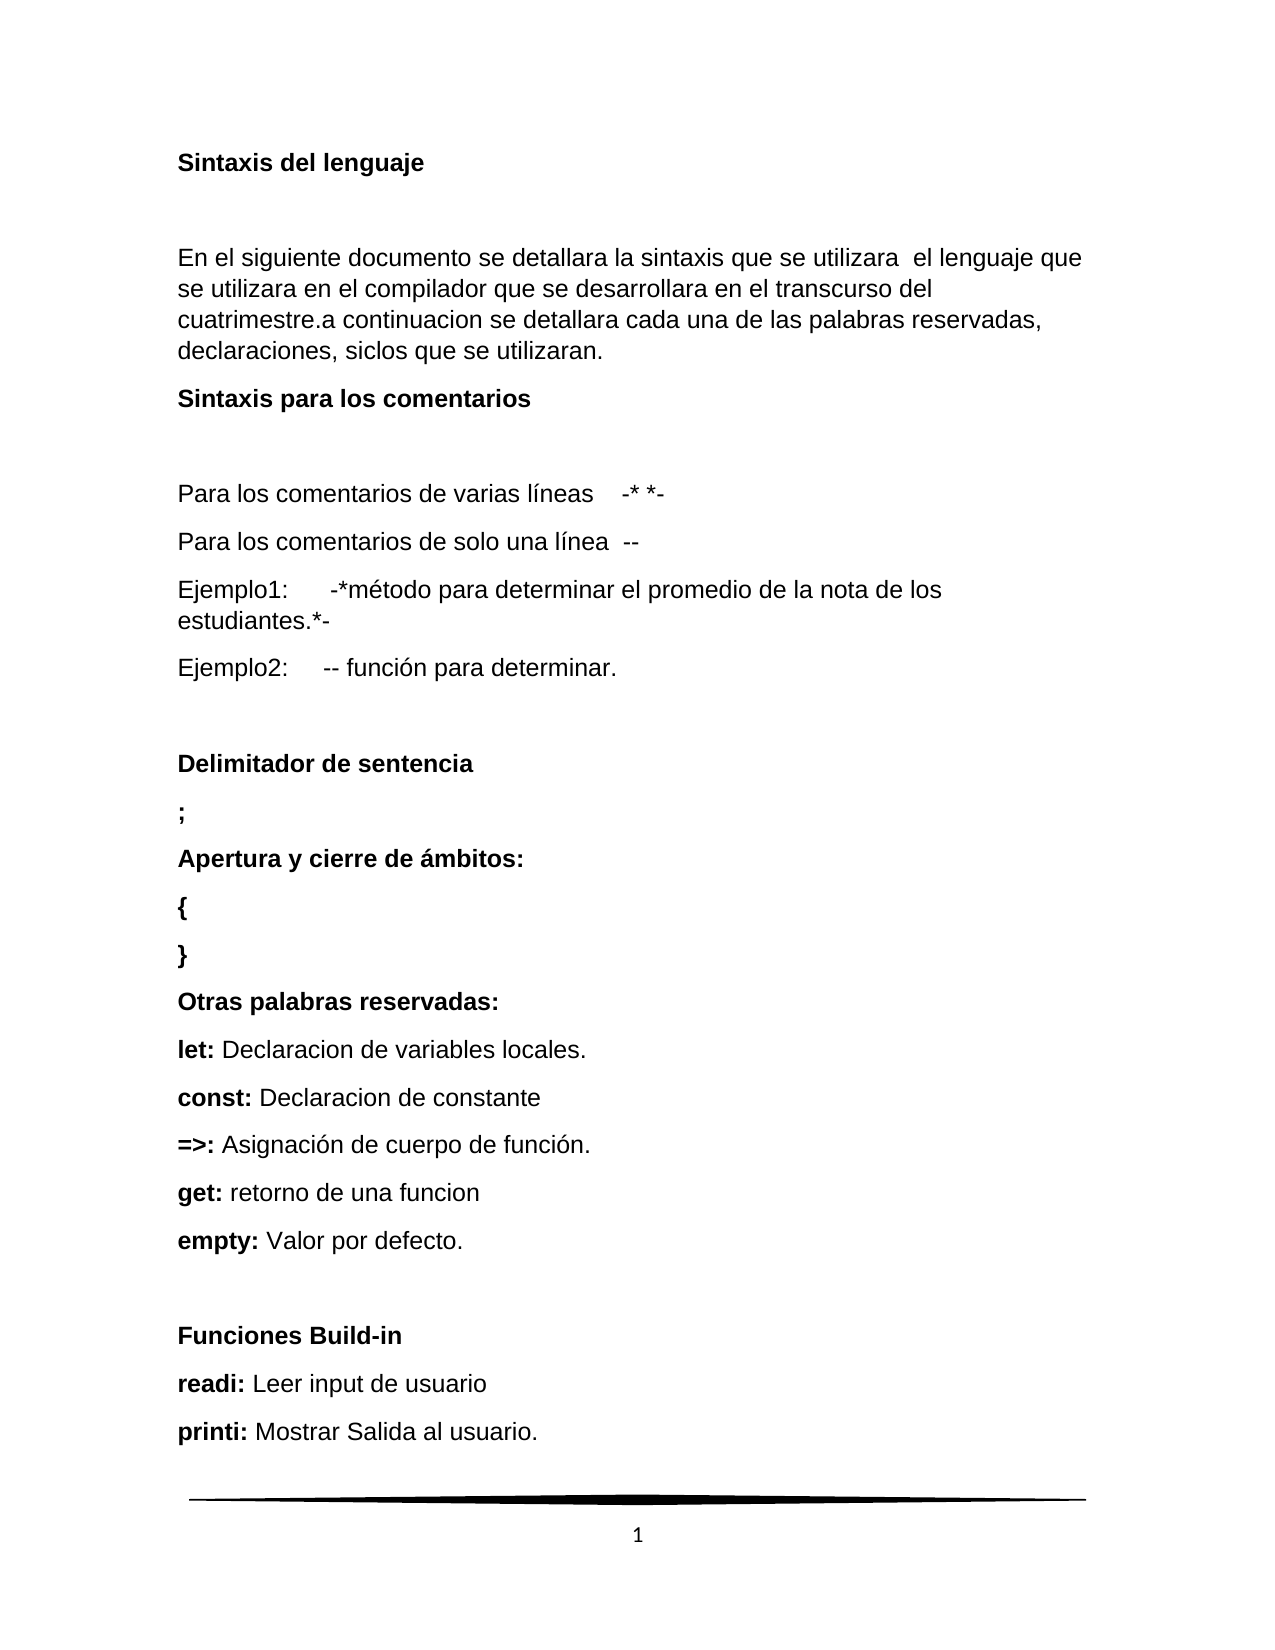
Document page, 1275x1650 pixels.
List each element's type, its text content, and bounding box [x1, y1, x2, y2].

text empty: Valor por defecto. [177, 1226, 1098, 1255]
text Para los comentarios de solo una línea -- [177, 527, 1098, 556]
text =>: Asignación de cuerpo de función. [177, 1131, 1098, 1159]
text readi: Leer input de usuario [177, 1369, 1098, 1398]
text Sintaxis para los comentarios [177, 384, 1098, 413]
text Funciones Build-in [177, 1321, 1098, 1350]
text En el siguiente documento se detallara la sintaxis que se utilizara el lenguaje que se utilizara en el compilador que se desarrollara en el transcurso del cuatrimestre.a continuacion se detallara cada una de las palabras reservadas, declaraciones, siclos que se utilizaran. [177, 243, 1098, 365]
text Apertura y cierre de ámbitos: [177, 844, 1098, 873]
text const: Declaracion de constante [177, 1083, 1098, 1112]
text ; [177, 797, 1098, 825]
text Otras palabras reservadas: [177, 987, 1098, 1016]
text printi: Mostrar Salida al usuario. [177, 1417, 1098, 1446]
text Para los comentarios de varias líneas -* *- [177, 479, 1098, 508]
text Ejemplo2: -- función para determinar. [177, 653, 1098, 682]
text } [177, 940, 1098, 968]
text let: Declaracion de variables locales. [177, 1035, 1098, 1064]
text Sintaxis del lenguaje [177, 148, 1098, 176]
text { [177, 892, 1098, 921]
text Ejemplo1: -*método para determinar el promedio de la nota de los estudiantes.*- [177, 575, 1098, 634]
text Delimitador de sentencia [177, 749, 1098, 778]
text get: retorno de una funcion [177, 1178, 1098, 1207]
